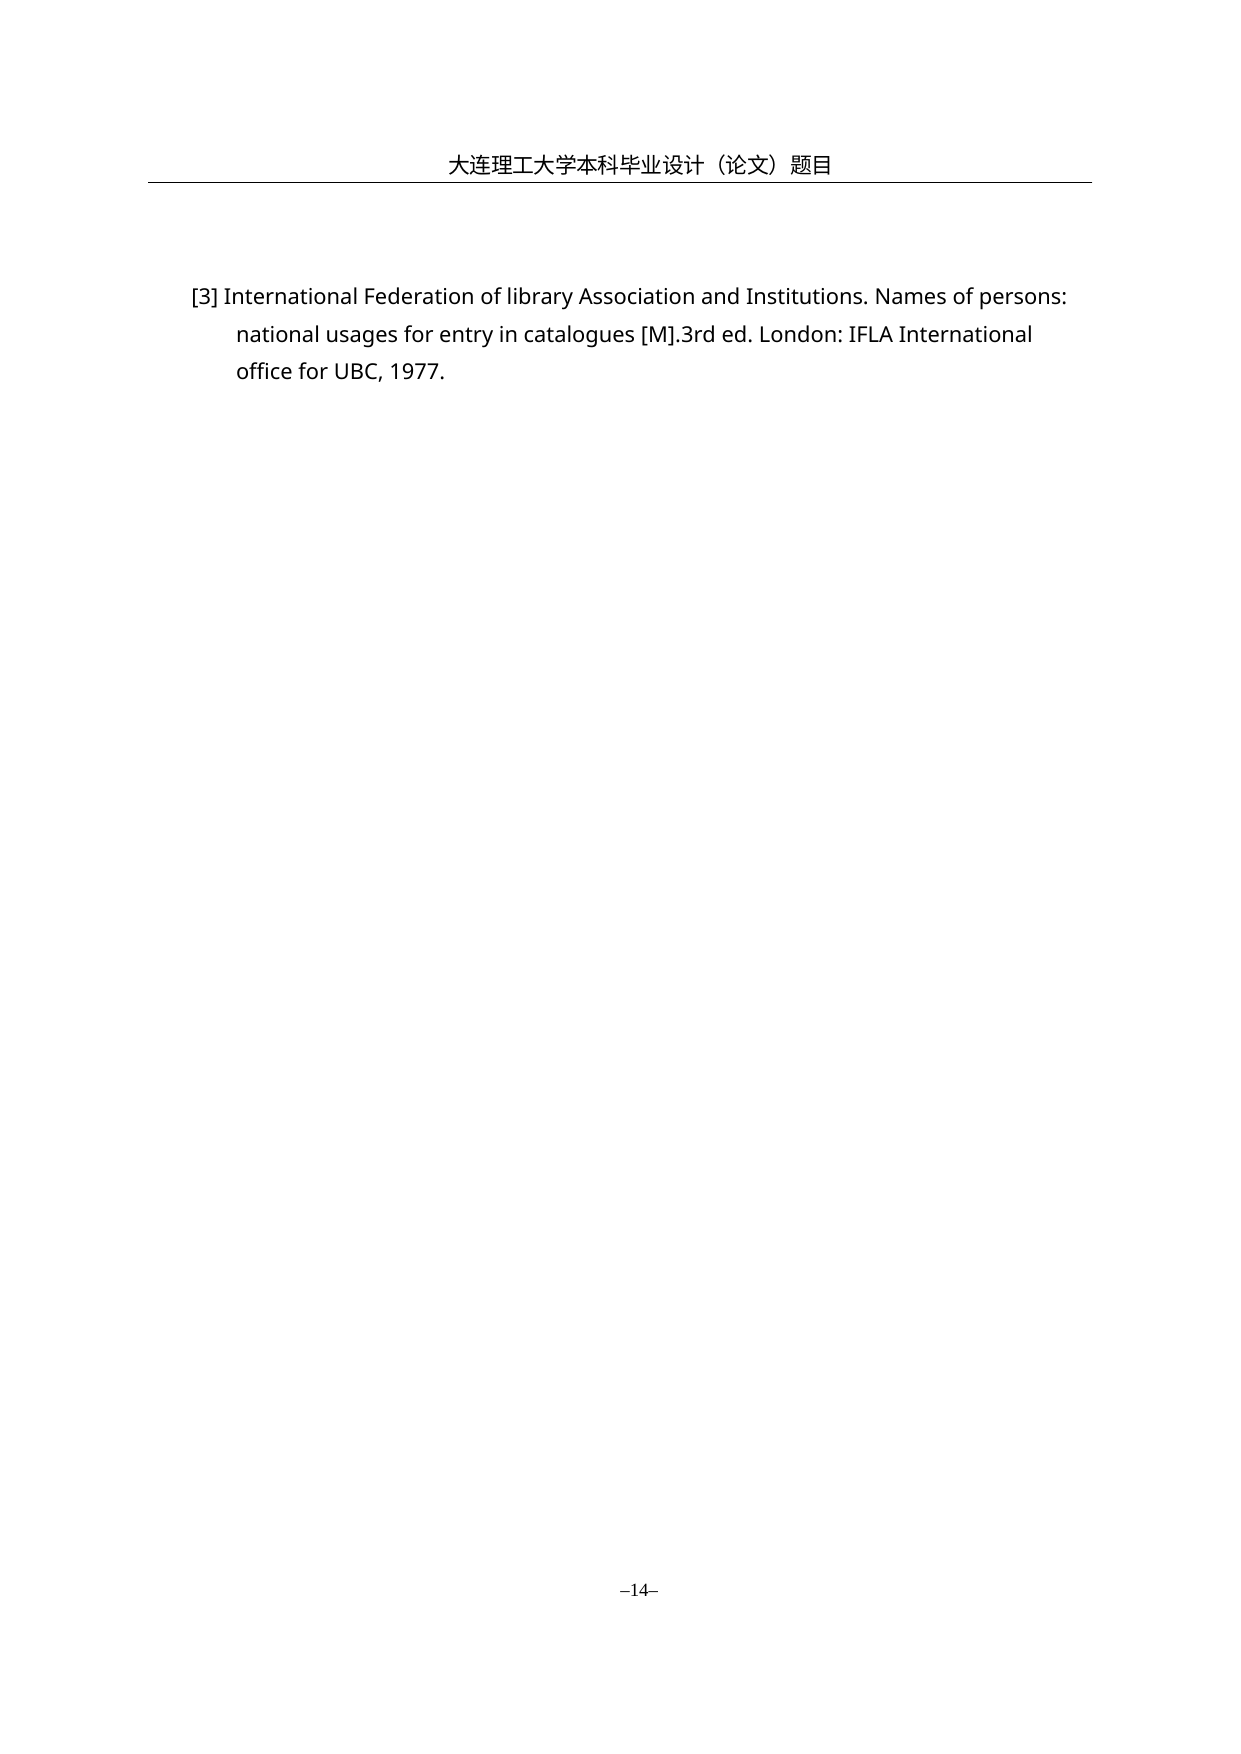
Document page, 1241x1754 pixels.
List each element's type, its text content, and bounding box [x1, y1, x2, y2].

text [3] International Federation of library Association and Institutions. Names of persons: national usages for entry in catalogues [M].3rd ed. London: IFLA International office for UBC, 1977. [191, 281, 1092, 386]
